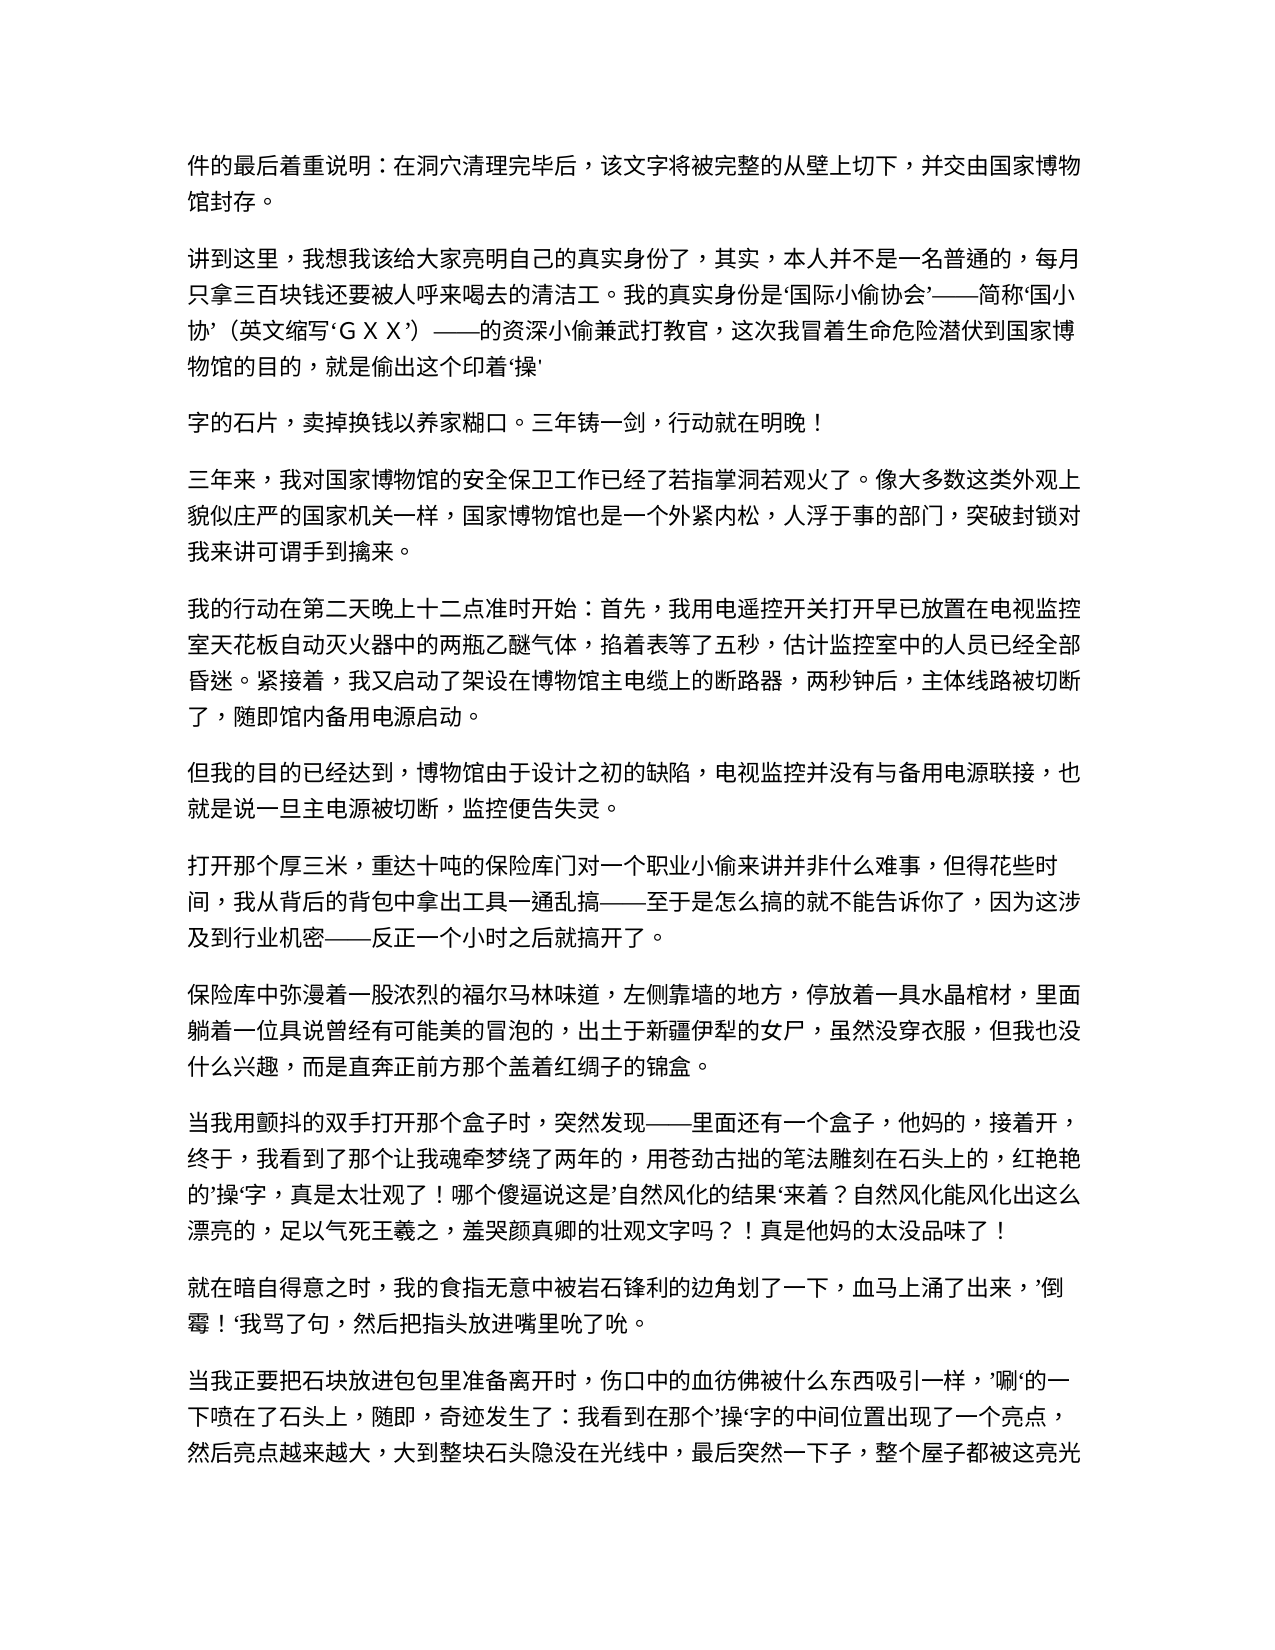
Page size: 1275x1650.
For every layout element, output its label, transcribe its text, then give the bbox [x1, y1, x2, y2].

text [187, 150, 1087, 217]
text 打开那个厚三米，重达十吨的保险库门对一个职业小偷来讲并非什么难事，但得花些时间，我从背后的背包中拿出工具一通乱搞——至于是怎么搞的就不能告诉你了，因为这涉及到行业机密——反正一个小时之后就搞开了。 [187, 850, 1087, 953]
text 保险库中弥漫着一股浓烈的福尔马林味道，左侧靠墙的地方，停放着一具水晶棺材，里面躺着一位具说曾经有可能美的冒泡的，出土于新疆伊犁的女尸，虽然没穿衣服，但我也没什么兴趣，而是直奔正前方那个盖着红绸子的锦盒。 [187, 979, 1087, 1082]
text 但我的目的已经达到，博物馆由于设计之初的缺陷，电视监控并没有与备用电源联接，也就是说一旦主电源被切断，监控便告失灵。 [187, 757, 1087, 824]
text 三年来，我对国家博物馆的安全保卫工作已经了若指掌洞若观火了。像大多数这类外观上貌似庄严的国家机关一样，国家博物馆也是一个外紧内松，人浮于事的部门，突破封锁对我来讲可谓手到擒来。 [187, 464, 1087, 567]
text 我的行动在第二天晚上十二点准时开始：首先，我用电遥控开关打开早已放置在电视监控室天花板自动灭火器中的两瓶乙醚气体，掐着表等了五秒，估计监控室中的人员已经全部昏迷。紧接着，我又启动了架设在博物馆主电缆上的断路器，两秒钟后，主体线路被切断了，随即馆内备用电源启动。 [187, 593, 1087, 732]
text 讲到这里，我想我该给大家亮明自己的真实身份了，其实，本人并不是一名普通的，每月只拿三百块钱还要被人呼来喝去的清洁工。我的真实身份是‘国际小偷协会’——简称‘国小协’（英文缩写‘ＧＸＸ’）——的资深小偷兼武打教官，这次我冒着生命危险潜伏到国家博物馆的目的，就是偷出这个印着‘操' [187, 243, 1087, 382]
text 当我用颤抖的双手打开那个盒子时，突然发现——里面还有一个盒子，他妈的，接着开，终于，我看到了那个让我魂牵梦绕了两年的，用苍劲古拙的笔法雕刻在石头上的，红艳艳的’操‘字，真是太壮观了！哪个傻逼说这是’自然风化的结果‘来着？自然风化能风化出这么漂亮的，足以气死王羲之，羞哭颜真卿的壮观文字吗？！真是他妈的太没品味了！ [187, 1107, 1087, 1246]
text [187, 1364, 1087, 1468]
text 字的石片，卖掉换钱以养家糊口。三年铸一剑，行动就在明晚！ [187, 407, 1087, 438]
text 就在暗自得意之时，我的食指无意中被岩石锋利的边角划了一下，血马上涌了出来，’倒霉！‘我骂了句，然后把指头放进嘴里吮了吮。 [187, 1272, 1087, 1339]
